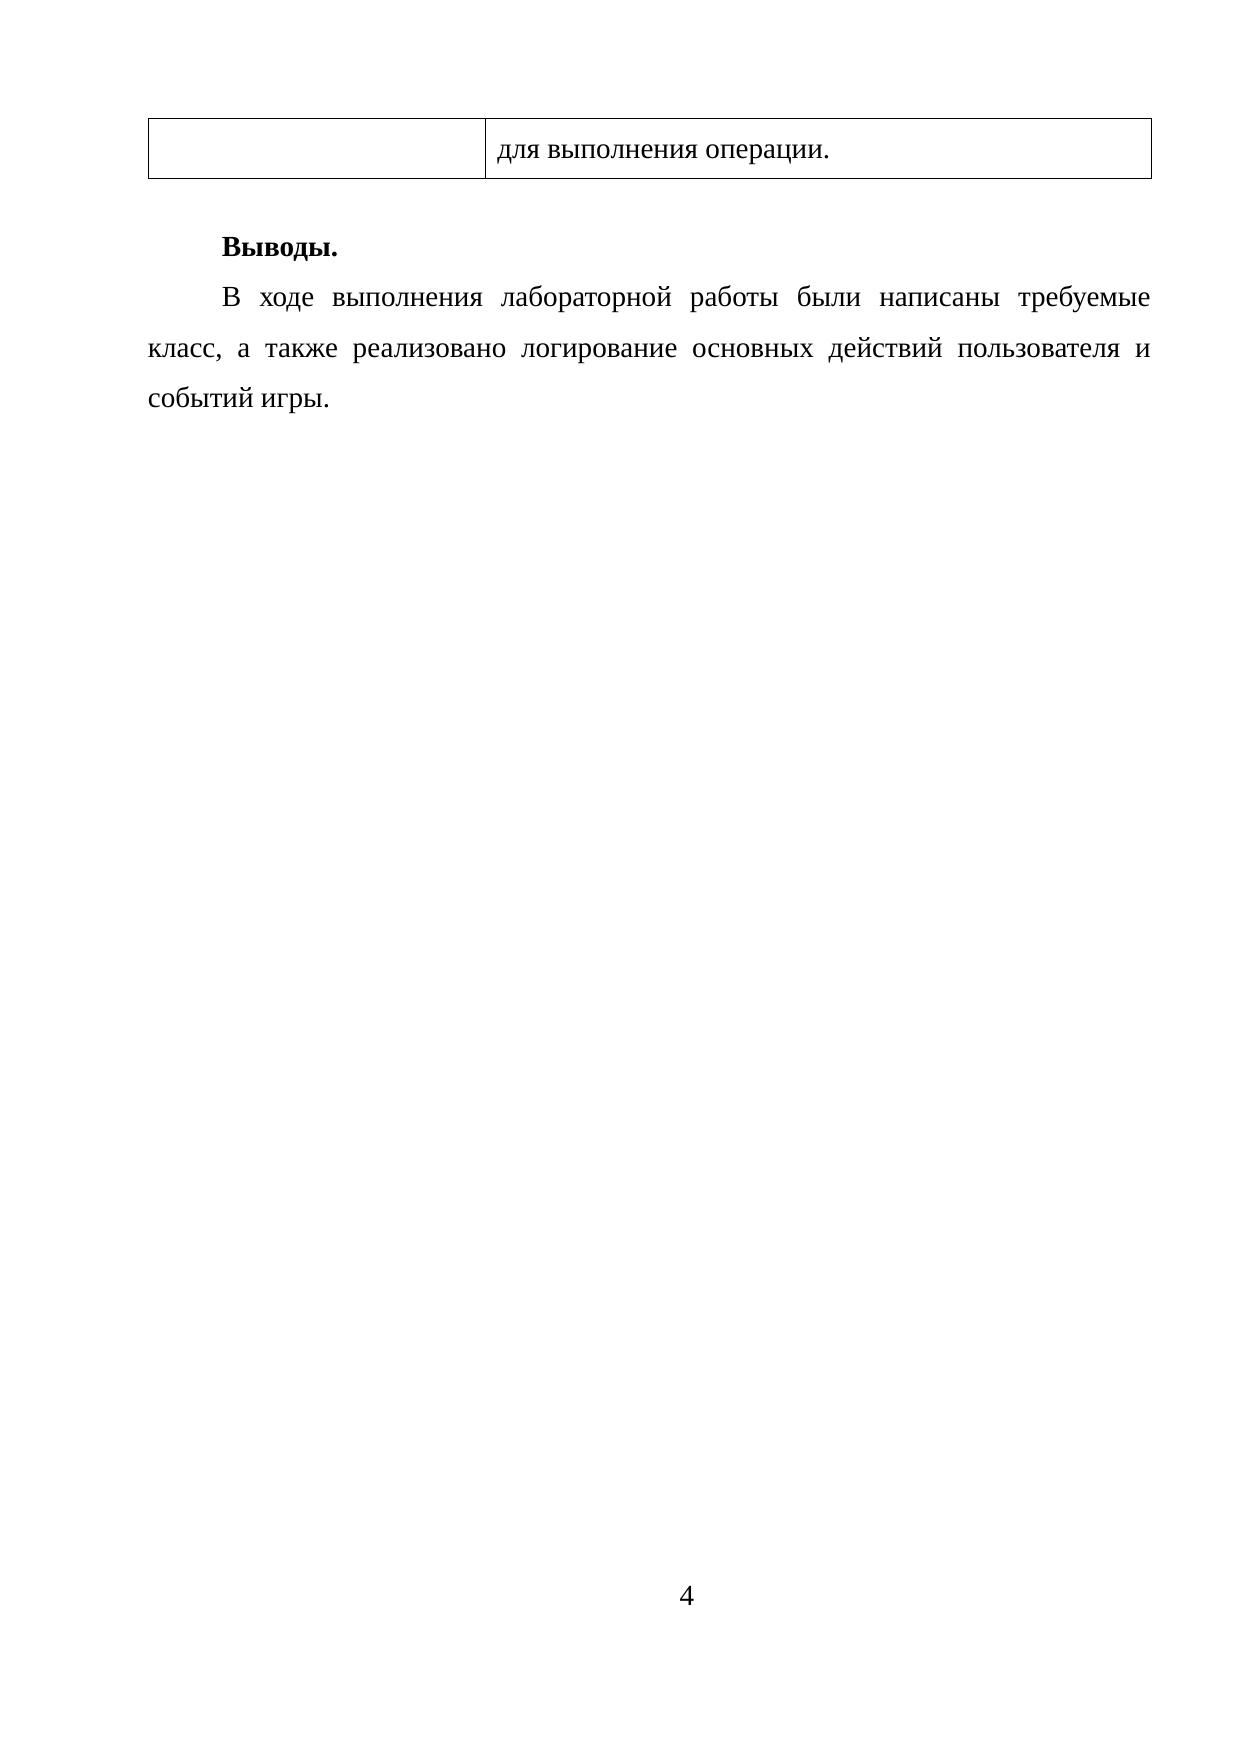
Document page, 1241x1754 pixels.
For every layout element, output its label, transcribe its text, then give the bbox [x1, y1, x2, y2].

subtitle Выводы. [148, 229, 1152, 263]
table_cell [149, 119, 485, 178]
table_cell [486, 119, 1151, 178]
text В ходе выполнения лабораторной работы были написаны требуемые класс, а также реализовано логирование основных действий пользователя и событий игры. [148, 279, 1152, 413]
